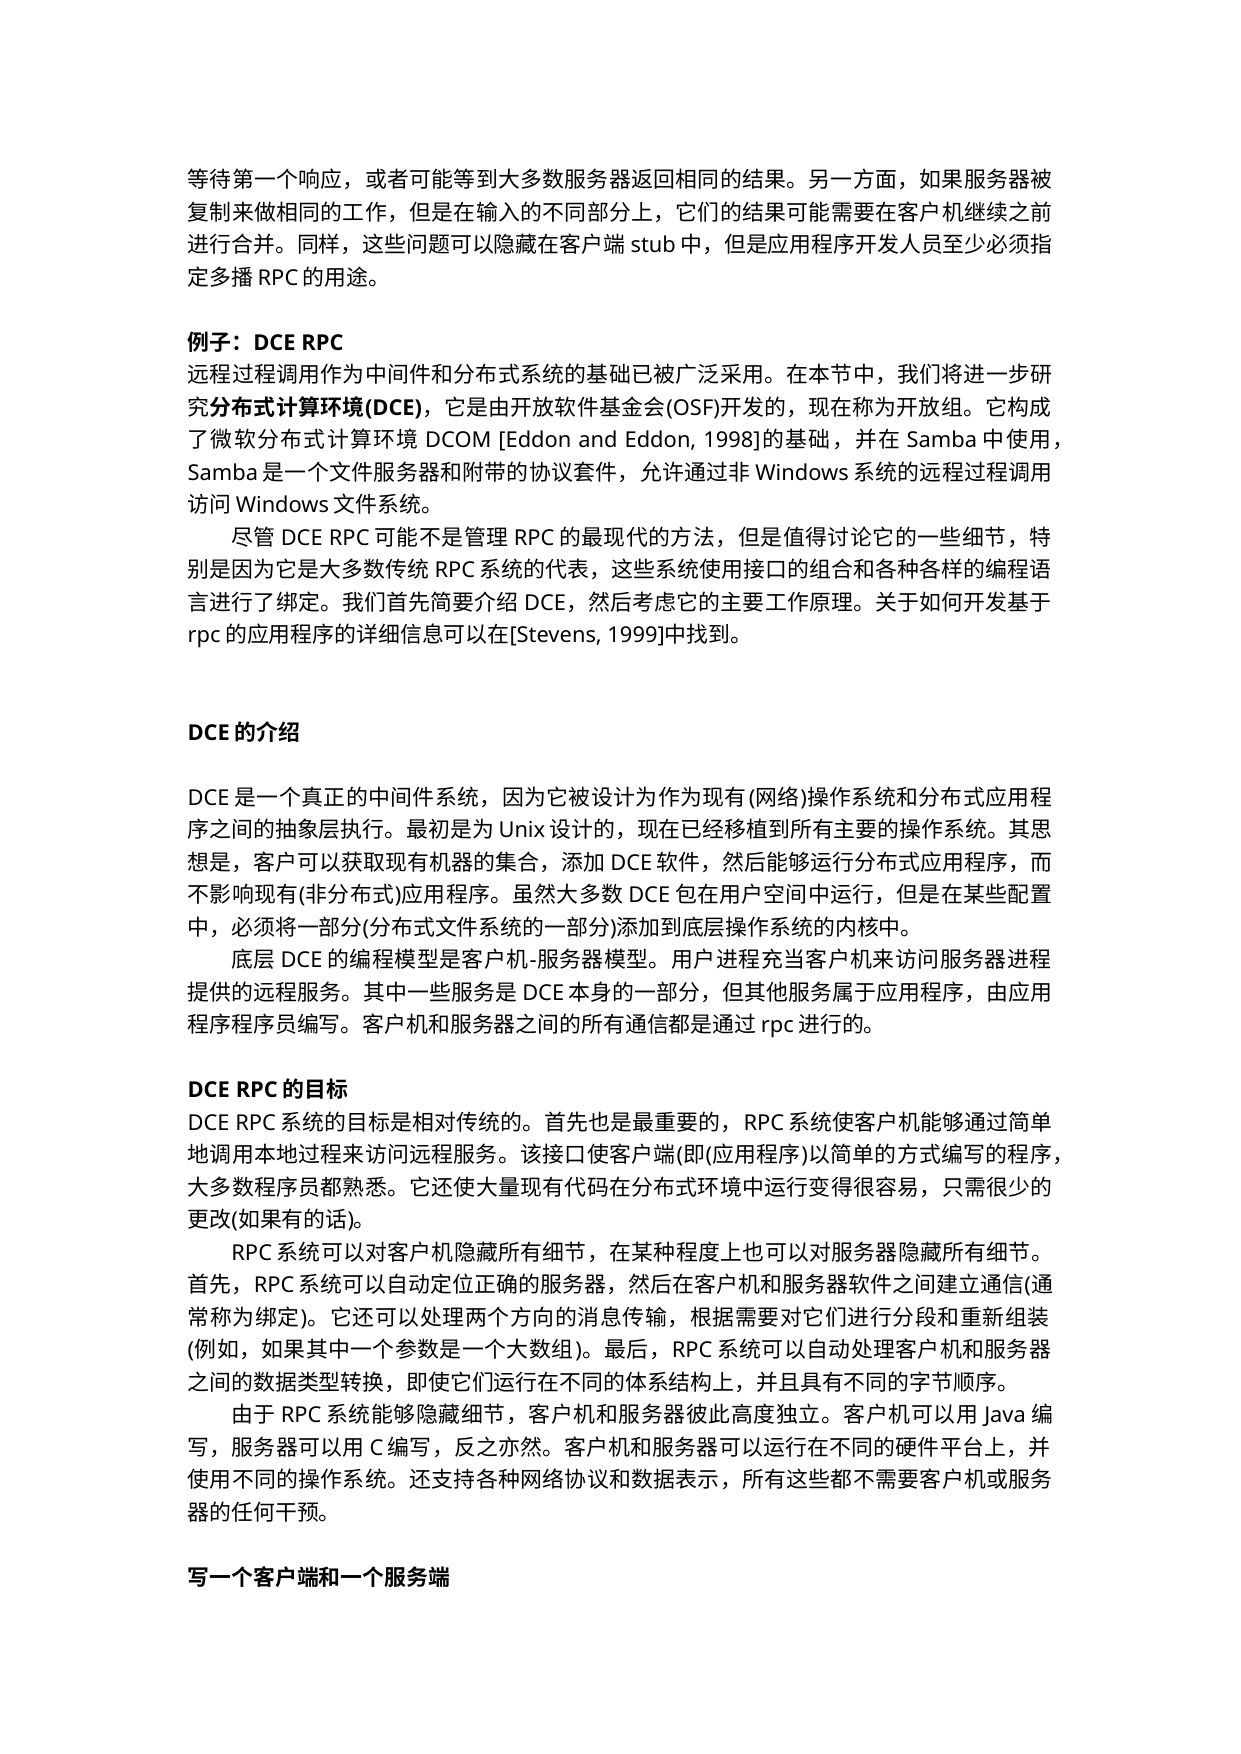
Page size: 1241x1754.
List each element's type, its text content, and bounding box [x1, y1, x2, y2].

text 远程过程调用作为中间件和分布式系统的基础已被广泛采用。在本节中，我们将进一步研究分布式计算环境(DCE)，它是由开放软件基金会(OSF)开发的，现在称为开放组。它构成了微软分布式计算环境DCOM [Eddon and Eddon, 1998]的基础，并在Samba中使用，Samba是一个文件服务器和附带的协议套件，允许通过非Windows系统的远程过程调用访问Windows文件系统。 [187, 357, 1053, 519]
text DCE的介绍 [187, 714, 1053, 747]
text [187, 162, 1053, 292]
text 由于RPC系统能够隐藏细节，客户机和服务器彼此高度独立。客户机可以用Java编写，服务器可以用C编写，反之亦然。客户机和服务器可以运行在不同的硬件平台上，并使用不同的操作系统。还支持各种网络协议和数据表示，所有这些都不需要客户机或服务器的任何干预。 [187, 1397, 1053, 1527]
text DCE RPC系统的目标是相对传统的。首先也是最重要的，RPC系统使客户机能够通过简单地调用本地过程来访问远程服务。该接口使客户端(即(应用程序)以简单的方式编写的程序，大多数程序员都熟悉。它还使大量现有代码在分布式环境中运行变得很容易，只需很少的更改(如果有的话)。 [187, 1104, 1053, 1234]
text DCE RPC的目标 [187, 1072, 1053, 1104]
text RPC系统可以对客户机隐藏所有细节，在某种程度上也可以对服务器隐藏所有细节。首先，RPC系统可以自动定位正确的服务器，然后在客户机和服务器软件之间建立通信(通常称为绑定)。它还可以处理两个方向的消息传输，根据需要对它们进行分段和重新组装(例如，如果其中一个参数是一个大数组)。最后，RPC系统可以自动处理客户机和服务器之间的数据类型转换，即使它们运行在不同的体系结构上，并且具有不同的字节顺序。 [187, 1234, 1053, 1397]
text 写一个客户端和一个服务端 [187, 1559, 1053, 1592]
text 底层DCE的编程模型是客户机-服务器模型。用户进程充当客户机来访问服务器进程提供的远程服务。其中一些服务是DCE本身的一部分，但其他服务属于应用程序，由应用程序程序员编写。客户机和服务器之间的所有通信都是通过rpc进行的。 [187, 942, 1053, 1039]
text 例子：DCE RPC [187, 324, 1053, 357]
text DCE是一个真正的中间件系统，因为它被设计为作为现有(网络)操作系统和分布式应用程序之间的抽象层执行。最初是为Unix设计的，现在已经移植到所有主要的操作系统。其思想是，客户可以获取现有机器的集合，添加DCE软件，然后能够运行分布式应用程序，而不影响现有(非分布式)应用程序。虽然大多数DCE包在用户空间中运行，但是在某些配置中，必须将一部分(分布式文件系统的一部分)添加到底层操作系统的内核中。 [187, 779, 1053, 942]
text 尽管DCE RPC可能不是管理RPC的最现代的方法，但是值得讨论它的一些细节，特别是因为它是大多数传统RPC系统的代表，这些系统使用接口的组合和各种各样的编程语言进行了绑定。我们首先简要介绍DCE，然后考虑它的主要工作原理。关于如何开发基于rpc的应用程序的详细信息可以在[Stevens, 1999]中找到。 [187, 519, 1053, 649]
